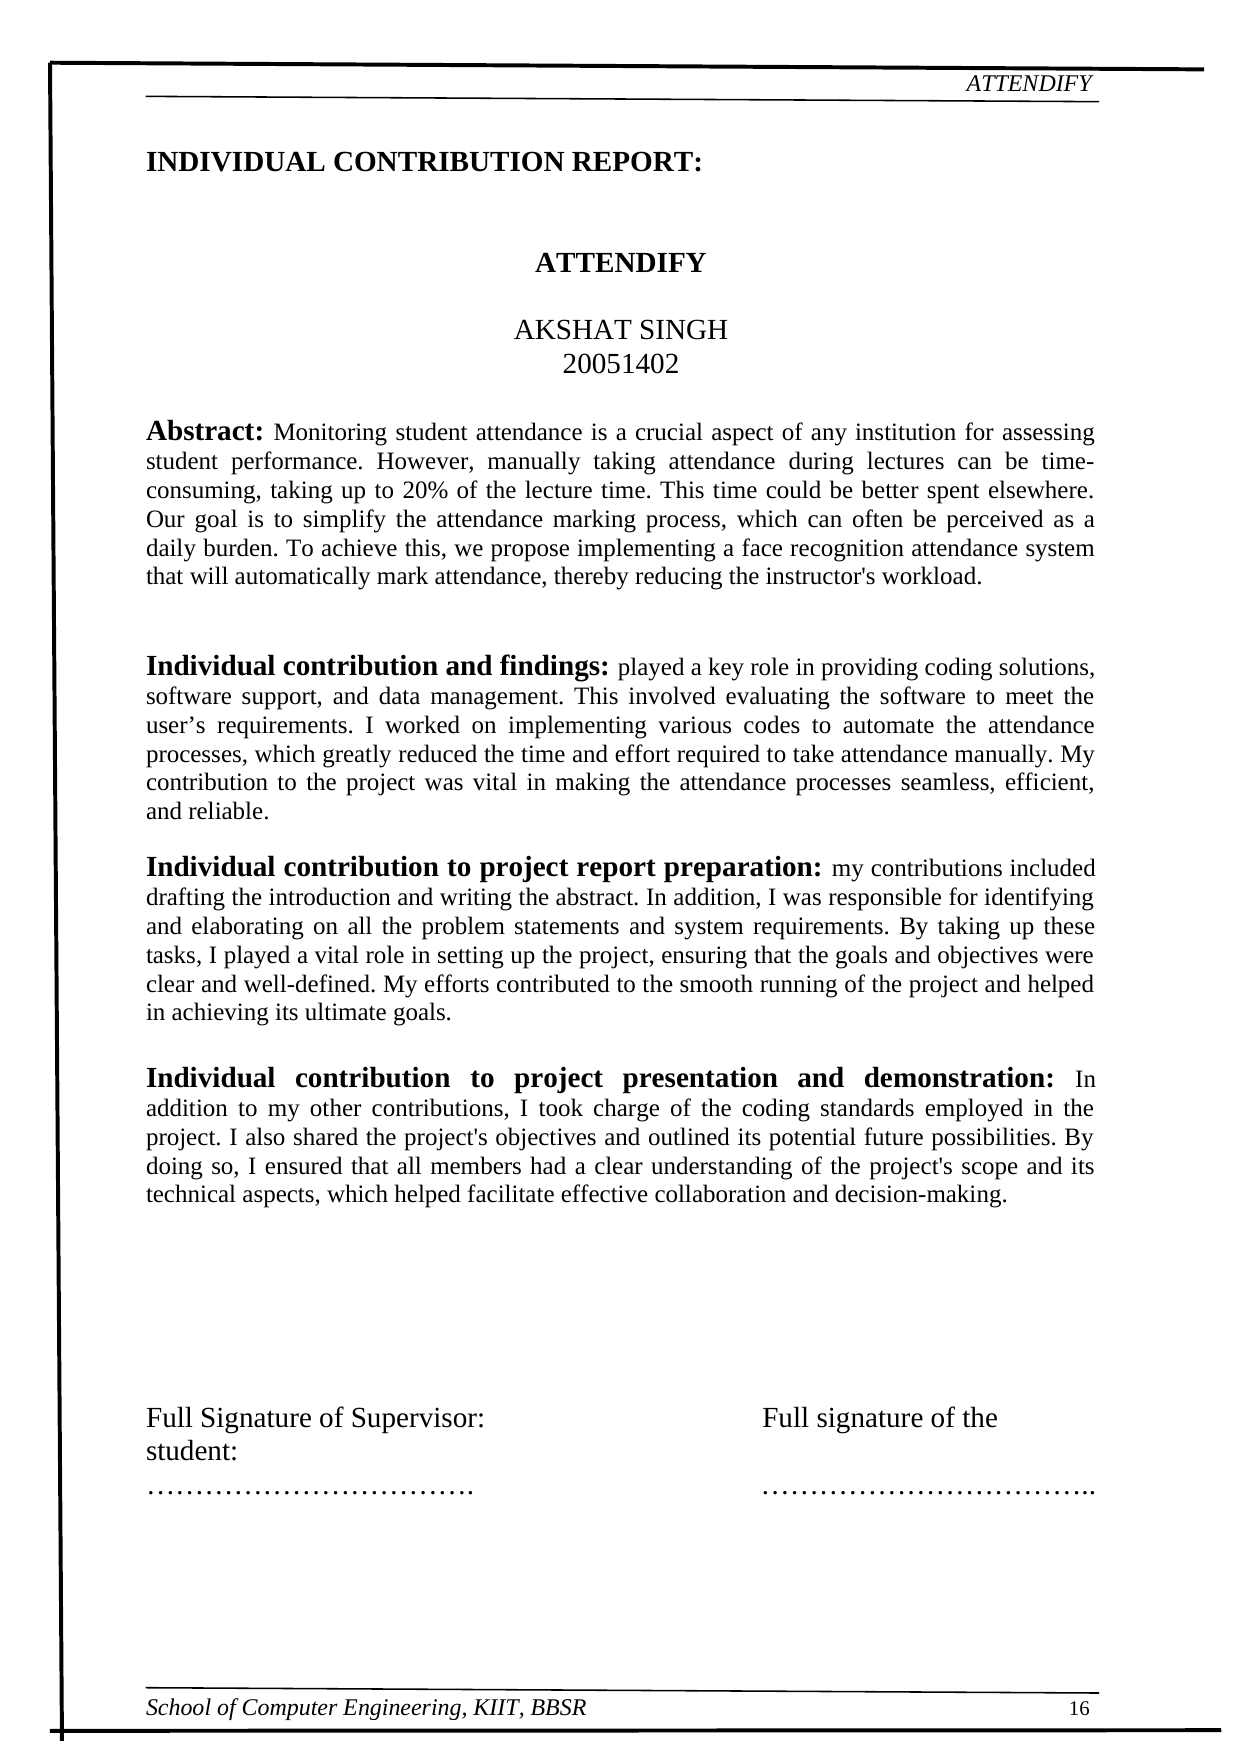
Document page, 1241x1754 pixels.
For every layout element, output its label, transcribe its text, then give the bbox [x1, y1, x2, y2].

text Individual contribution and findings: played a key role in providing coding solutions, software support, and data management. This involved evaluating the software to meet the user’s requirements. I worked on implementing various codes to automate the attendance processes, which greatly reduced the time and effort required to take attendance manually. My contribution to the project was vital in making the attendance processes seamless, efficient, and reliable. [146, 648, 1096, 825]
text 20051402 [146, 346, 1096, 379]
text Individual contribution to project report preparation: my contributions included drafting the introduction and writing the abstract. In addition, I was responsible for identifying and elaborating on all the problem statements and system requirements. By taking up these tasks, I played a vital role in setting up the project, ensuring that the goals and objectives were clear and well-defined. My efforts contributed to the smooth running of the project and helped in achieving its ultimate goals. [146, 849, 1096, 1026]
text Abstract: Monitoring student attendance is a crucial aspect of any institution for assessing student performance. However, manually taking attendance during lectures can be time-consuming, taking up to 20% of the lecture time. This time could be better spent elsewhere. Our goal is to simplify the attendance marking process, which can often be perceived as a daily burden. To achieve this, we propose implementing a face recognition attendance system that will automatically mark attendance, thereby reducing the instructor's workload. [146, 413, 1096, 590]
text ATTENDIFY [146, 69, 1094, 96]
text Full Signature of Supervisor: Full signature of the student: [146, 1400, 1096, 1467]
text School of Computer Engineering, KIIT, BBSR 16 [146, 1693, 1096, 1721]
text ……………………………. …………………………….. [146, 1467, 1096, 1501]
text AKSHAT SINGH [146, 312, 1096, 346]
text ATTENDIFY [146, 245, 1096, 279]
text INDIVIDUAL CONTRIBUTION REPORT: [146, 144, 1096, 178]
text Individual contribution to project presentation and demonstration: In addition to my other contributions, I took charge of the coding standards employed in the project. I also shared the project's objectives and outlined its potential future possibilities. By doing so, I ensured that all members had a clear understanding of the project's scope and its technical aspects, which helped facilitate effective collaboration and decision-making. [146, 1060, 1096, 1208]
